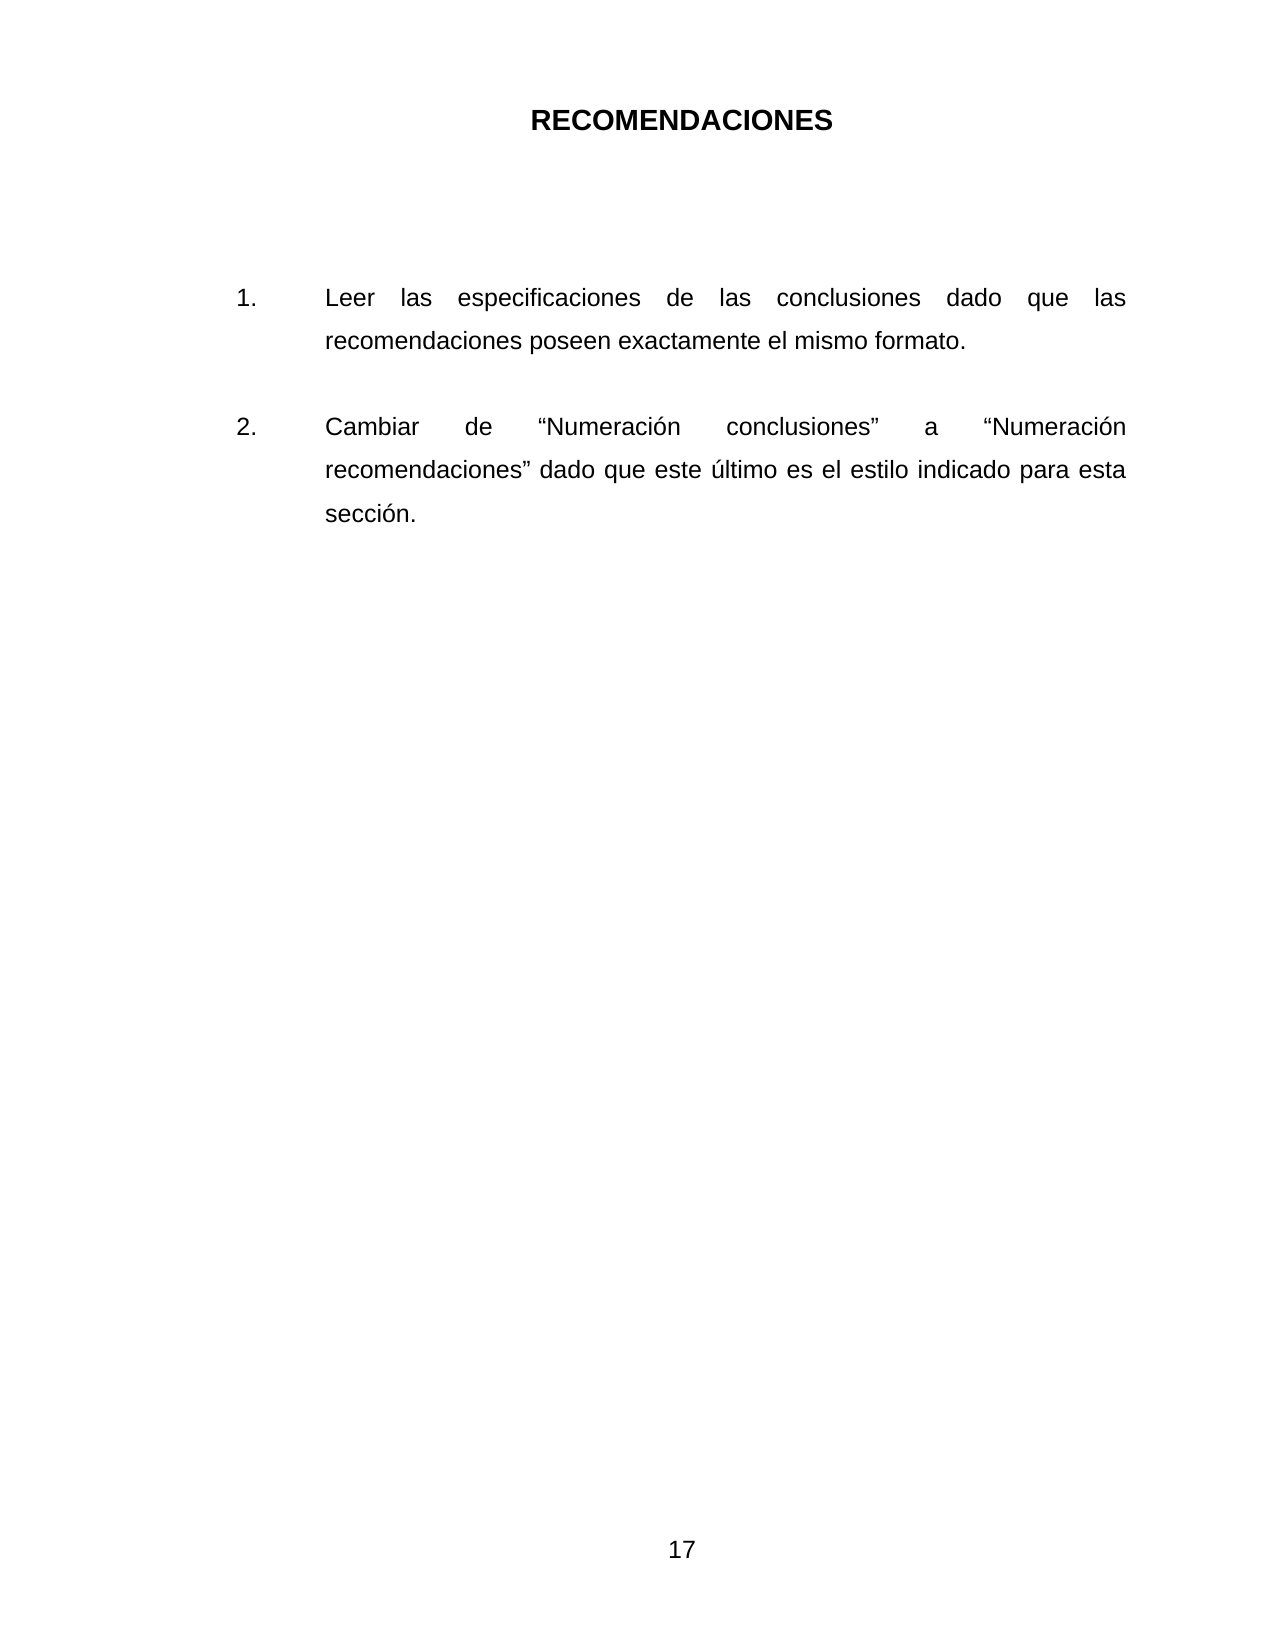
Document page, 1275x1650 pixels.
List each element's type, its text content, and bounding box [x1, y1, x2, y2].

text Leer las especificaciones de las conclusiones dado que las recomendaciones poseen exactamente el mismo formato. [236, 283, 1127, 355]
text Recomendaciones [236, 103, 1127, 137]
text Cambiar de “Numeración conclusiones” a “Numeración recomendaciones” dado que este último es el estilo indicado para esta sección. [236, 412, 1127, 527]
